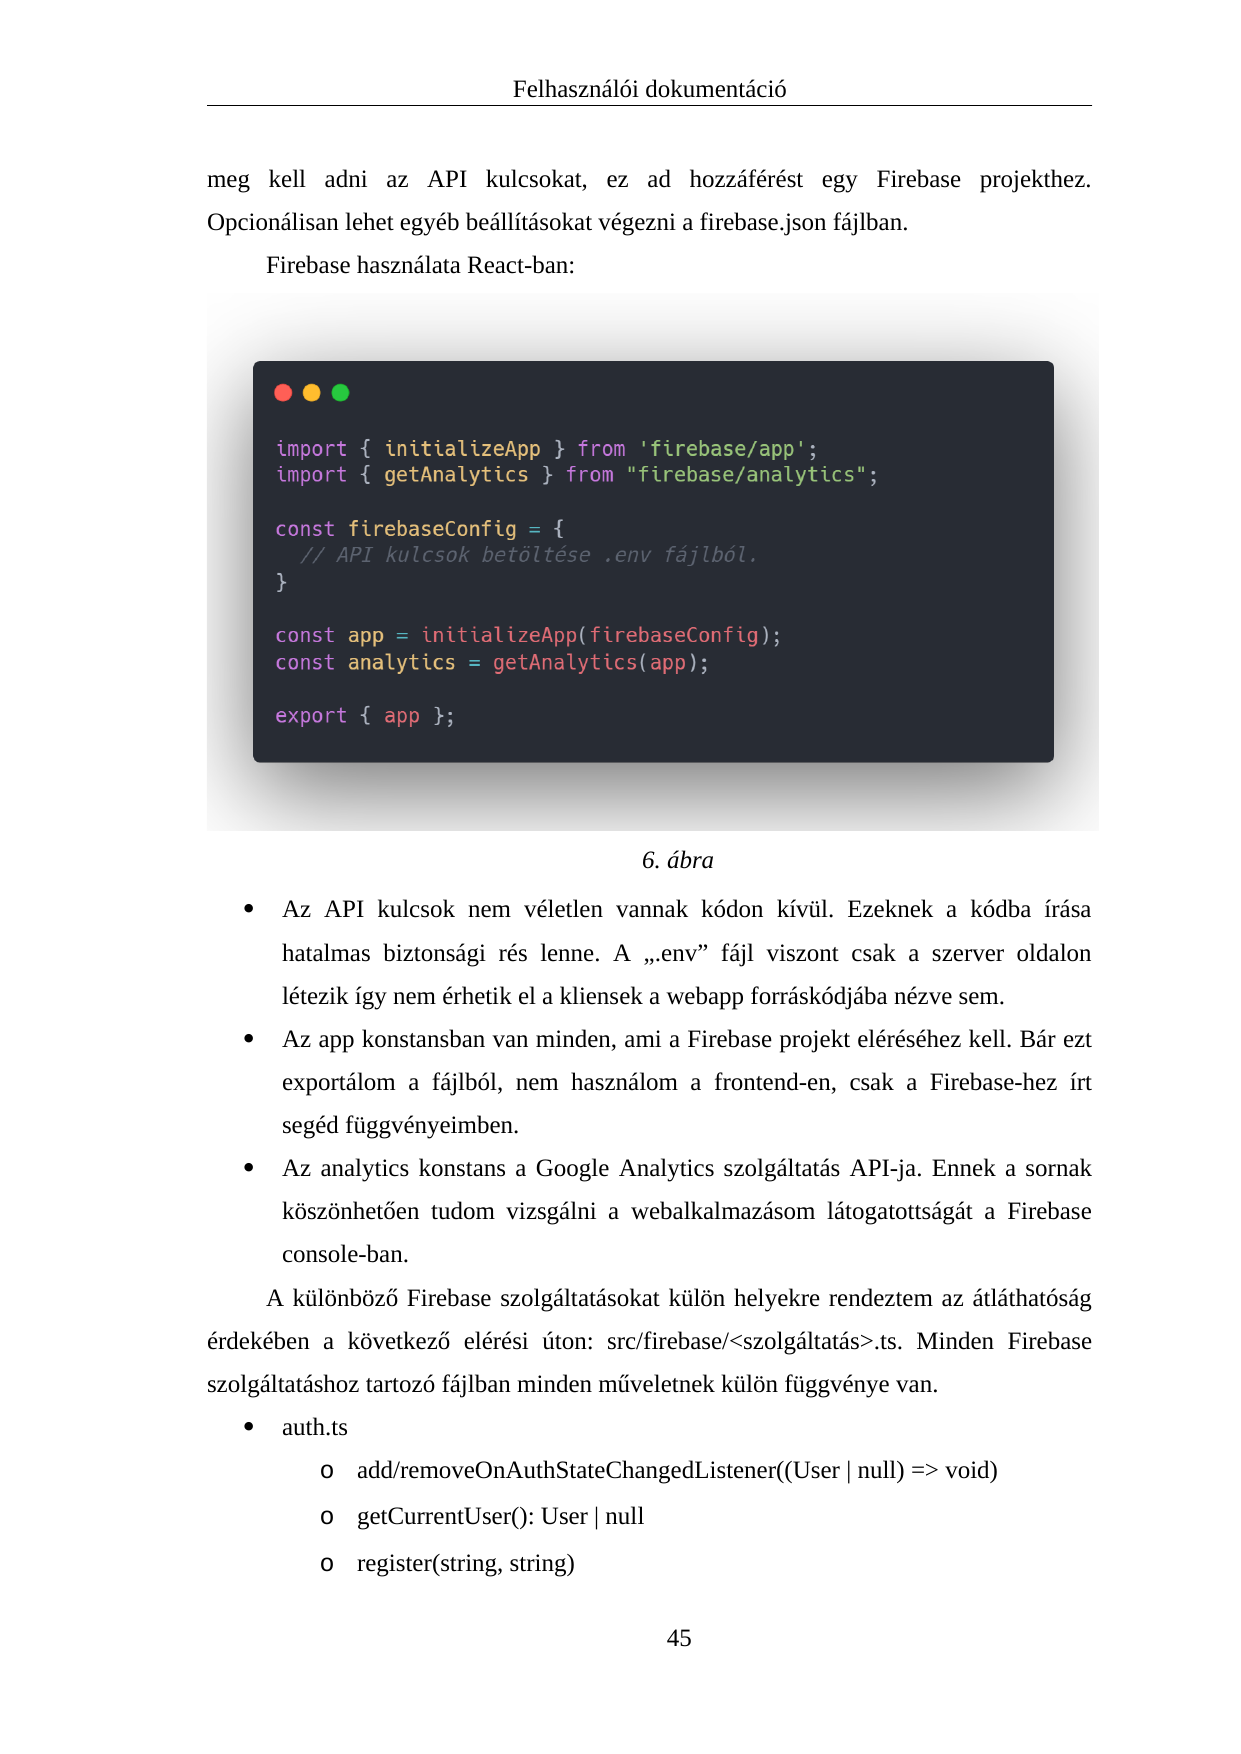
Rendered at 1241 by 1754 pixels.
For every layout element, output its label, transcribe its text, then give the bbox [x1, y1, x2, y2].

text Firebase használata React-ban: [207, 250, 1092, 279]
text 6. ábra [207, 845, 1092, 874]
list add/removeOnAuthStateChangedListener((User | null) => void) [319, 1455, 1092, 1486]
list getCurrentUser(): User | null [319, 1501, 1092, 1532]
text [207, 164, 1092, 236]
picture [206, 293, 1099, 831]
list Az API kulcsok nem véletlen vannak kódon kívül. Ezeknek a kódba írása hatalmas biztonsági rés lenne. A „.env” fájl viszont csak a szerver oldalon létezik így nem érhetik el a kliensek a webapp forráskódjába nézve sem. [244, 894, 1092, 1009]
list register(string, string) [319, 1548, 1092, 1578]
text A különböző Firebase szolgáltatásokat külön helyekre rendeztem az átláthatóság érdekében a következő elérési úton: src/firebase/<szolgáltatás>.ts. Minden Firebase szolgáltatáshoz tartozó fájlban minden műveletnek külön függvénye van. [207, 1283, 1092, 1398]
list Az app konstansban van minden, ami a Firebase projekt eléréséhez kell. Bár ezt exportálom a fájlból, nem használom a frontend-en, csak a Firebase-hez írt segéd függvényeimben. [244, 1024, 1092, 1139]
list Az analytics konstans a Google Analytics szolgáltatás API-ja. Ennek a sornak köszönhetően tudom vizsgálni a webalkalmazásom látogatottságát a Firebase console-ban. [244, 1153, 1092, 1268]
list auth.ts [244, 1412, 1092, 1441]
